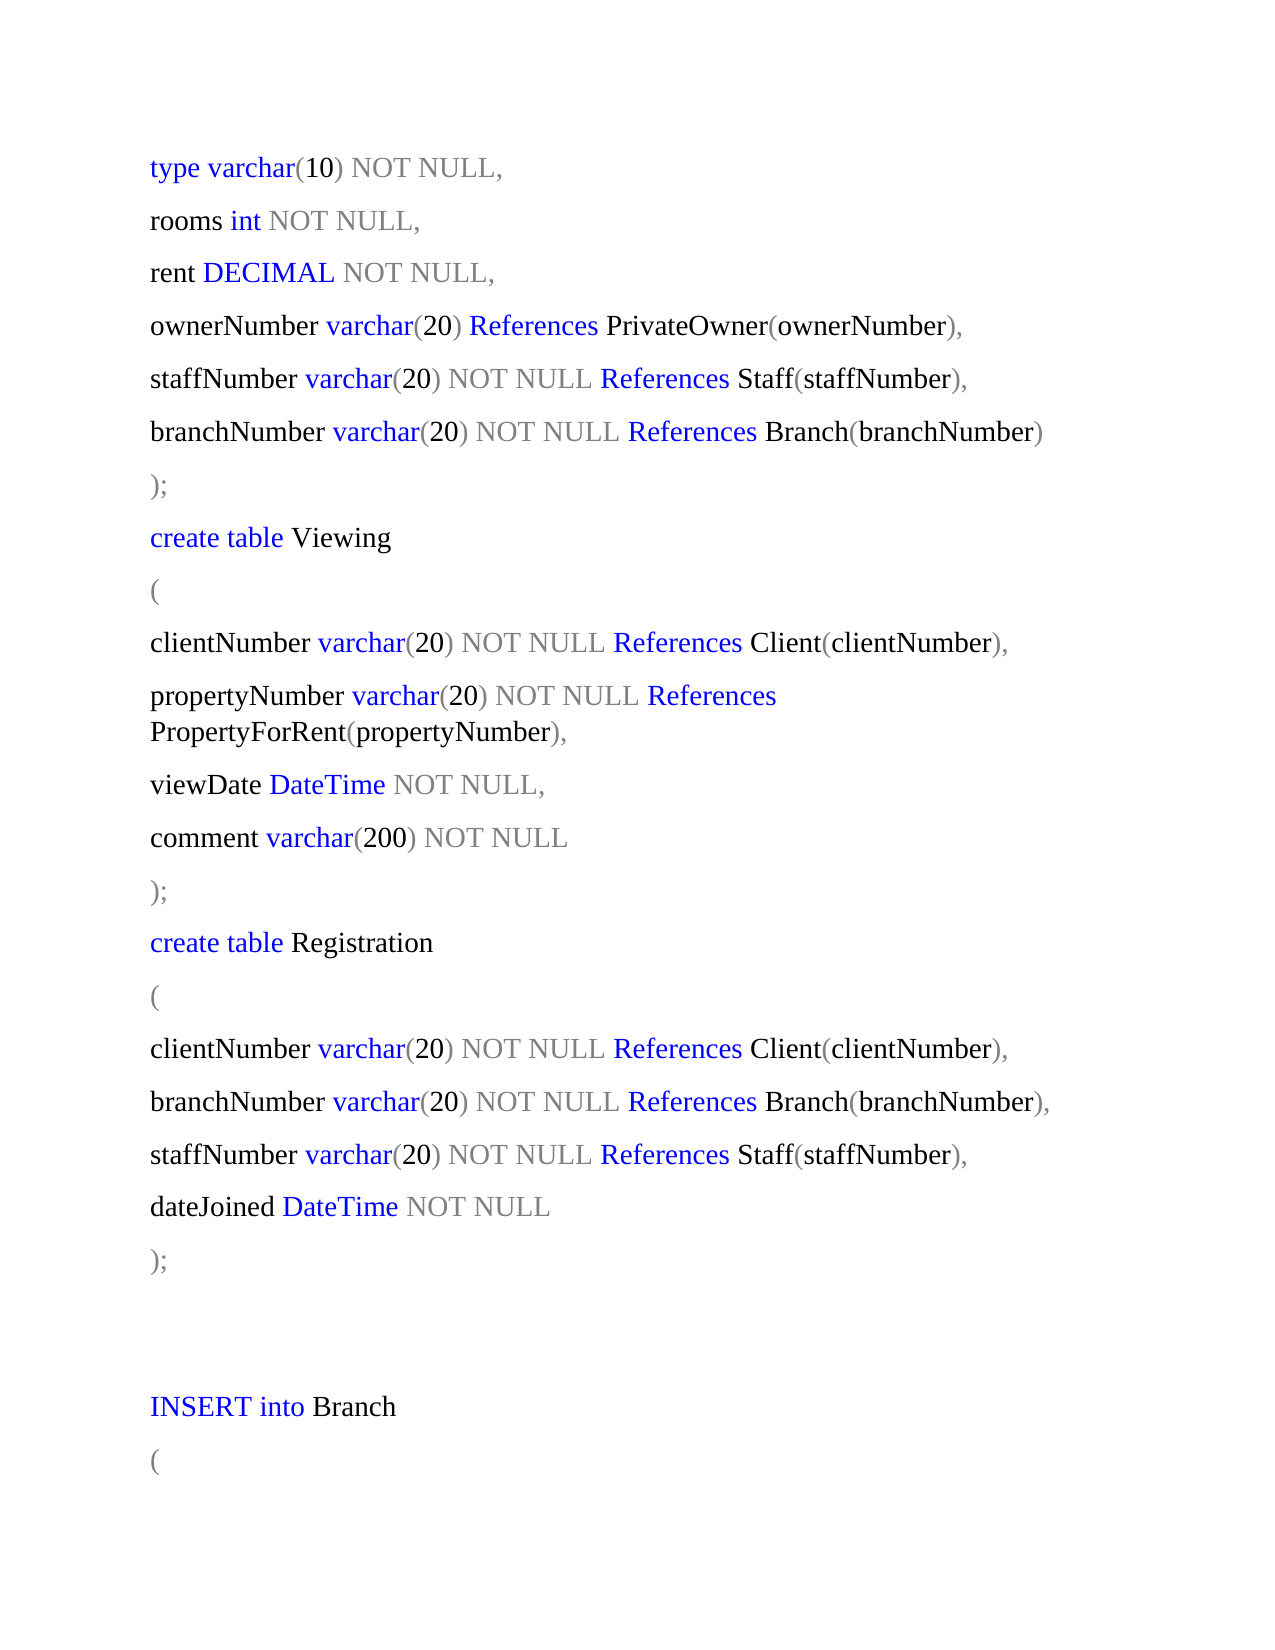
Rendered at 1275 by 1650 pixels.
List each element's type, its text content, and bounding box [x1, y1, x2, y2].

text clientNumber varchar(20) NOT NULL References Client(clientNumber), [150, 625, 1125, 659]
text rooms int NOT NULL, [150, 203, 1125, 236]
text comment varchar(200) NOT NULL [150, 820, 1125, 853]
text staffNumber varchar(20) NOT NULL References Staff(staffNumber), [150, 361, 1125, 395]
text ( [150, 978, 1125, 1012]
text viewDate DateTime NOT NULL, [150, 767, 1125, 801]
text type varchar(10) NOT NULL, [150, 150, 1125, 183]
text branchNumber varchar(20) NOT NULL References Branch(branchNumber) [150, 414, 1125, 448]
text ( [150, 1442, 1125, 1475]
text ); [150, 467, 1125, 500]
text INSERT into Branch [150, 1389, 1125, 1422]
text create table Registration [150, 926, 1125, 959]
text ); [150, 873, 1125, 906]
text propertyNumber varchar(20) NOT NULL References PropertyForRent(propertyNumber), [150, 678, 1125, 748]
text ownerNumber varchar(20) References PrivateOwner(ownerNumber), [150, 308, 1125, 342]
text dateJoined DateTime NOT NULL [150, 1189, 1125, 1223]
text ); [150, 1242, 1125, 1276]
text branchNumber varchar(20) NOT NULL References Branch(branchNumber), [150, 1084, 1125, 1117]
text ( [150, 572, 1125, 606]
text clientNumber varchar(20) NOT NULL References Client(clientNumber), [150, 1031, 1125, 1065]
text rent DECIMAL NOT NULL, [150, 256, 1125, 289]
text create table Viewing [150, 520, 1125, 553]
text staffNumber varchar(20) NOT NULL References Staff(staffNumber), [150, 1137, 1125, 1170]
